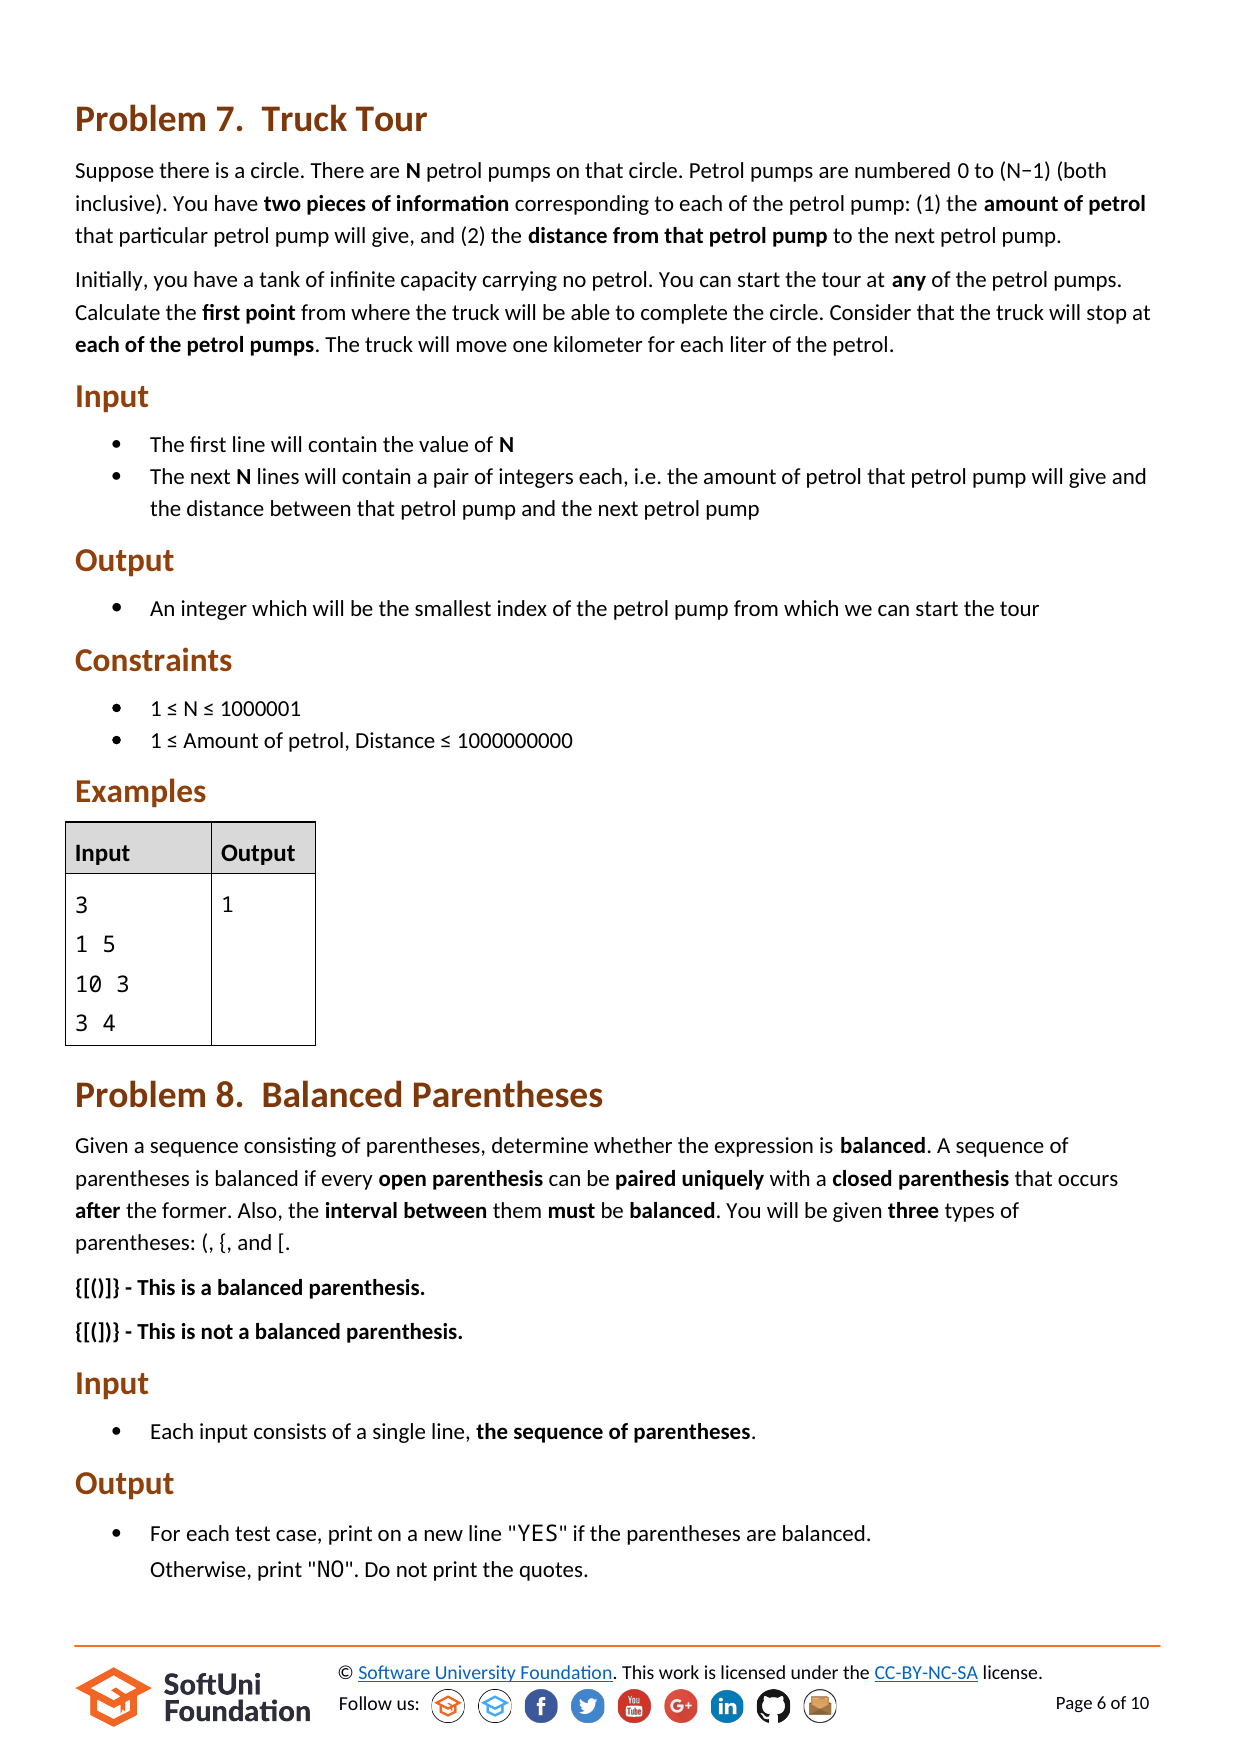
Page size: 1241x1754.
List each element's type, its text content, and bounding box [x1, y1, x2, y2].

list 1 ≤ N ≤ 1000001 [112, 694, 1165, 722]
picture [478, 1689, 512, 1723]
picture [734, 1690, 744, 1700]
picture [711, 1715, 720, 1723]
picture [756, 1689, 790, 1723]
table_header Output [212, 823, 315, 873]
picture [664, 1689, 698, 1723]
picture [734, 1713, 744, 1723]
table_cell 1 [212, 874, 315, 1044]
picture [524, 1689, 558, 1723]
list An integer which will be the smallest index of the petrol pump from which we can start the tour [112, 594, 1165, 622]
text Given a sequence consisting of parentheses, determine whether the expression is balanced. A sequence of parentheses is balanced if every open parenthesis can be paired uniquely with a closed parenthesis that occurs after the former. Also, the interval between them must be balanced. You will be given three types of parentheses: (, {, and [. [75, 1132, 1165, 1256]
picture [571, 1689, 605, 1723]
text Initially, you have a tank of infinite capacity carrying no petrol. You can start the tour at any of the petrol pumps. Calculate the first point from where the truck will be able to complete the circle. Consider that the truck will stop at each of the petrol pumps. The truck will move one kilometer for each liter of the petrol. [75, 266, 1165, 358]
picture [431, 1689, 465, 1723]
table_header Input [66, 823, 211, 873]
subtitle Problem 8. Balanced Parentheses [75, 1071, 1165, 1116]
subtitle Input [75, 374, 1165, 415]
list 1 ≤ Amount of petrol, Distance ≤ 1000000000 [112, 726, 1165, 754]
subtitle Output [75, 1462, 1165, 1503]
list For each test case, print on a new line "YES" if the parentheses are balanced. Otherwise, print "NO". Do not print the quotes. [112, 1517, 1165, 1584]
picture [803, 1689, 837, 1723]
table_cell 3 1 5 10 3 3 4 [66, 874, 211, 1044]
text {[(])} - This is not a balanced parenthesis. [75, 1317, 1165, 1346]
picture [617, 1689, 651, 1723]
list The next N lines will contain a pair of integers each, i.e. the amount of petrol that petrol pump will give and the distance between that petrol pump and the next petrol pump [112, 462, 1165, 522]
subtitle Constraints [75, 638, 1165, 679]
subtitle Output [75, 539, 1165, 579]
picture [725, 1704, 736, 1714]
list The first line will contain the value of N [112, 430, 1165, 458]
picture [711, 1690, 720, 1698]
text Suppose there is a circle. There are N petrol pumps on that circle. Petrol pumps are numbered 0 to (N−1) (both inclusive). You have two pieces of information corresponding to each of the petrol pump: (1) the amount of petrol that particular petrol pump will give, and (2) the distance from that petrol pump to the next petrol pump. [75, 156, 1165, 249]
list Each input consists of a single line, the sequence of parentheses. [112, 1417, 1165, 1445]
subtitle Input [75, 1362, 1165, 1403]
subtitle Examples [75, 771, 1165, 811]
text {[()]} - This is a balanced parenthesis. [75, 1273, 1165, 1301]
subtitle Problem 7. Truck Tour [75, 95, 1165, 141]
picture [75, 1667, 310, 1727]
